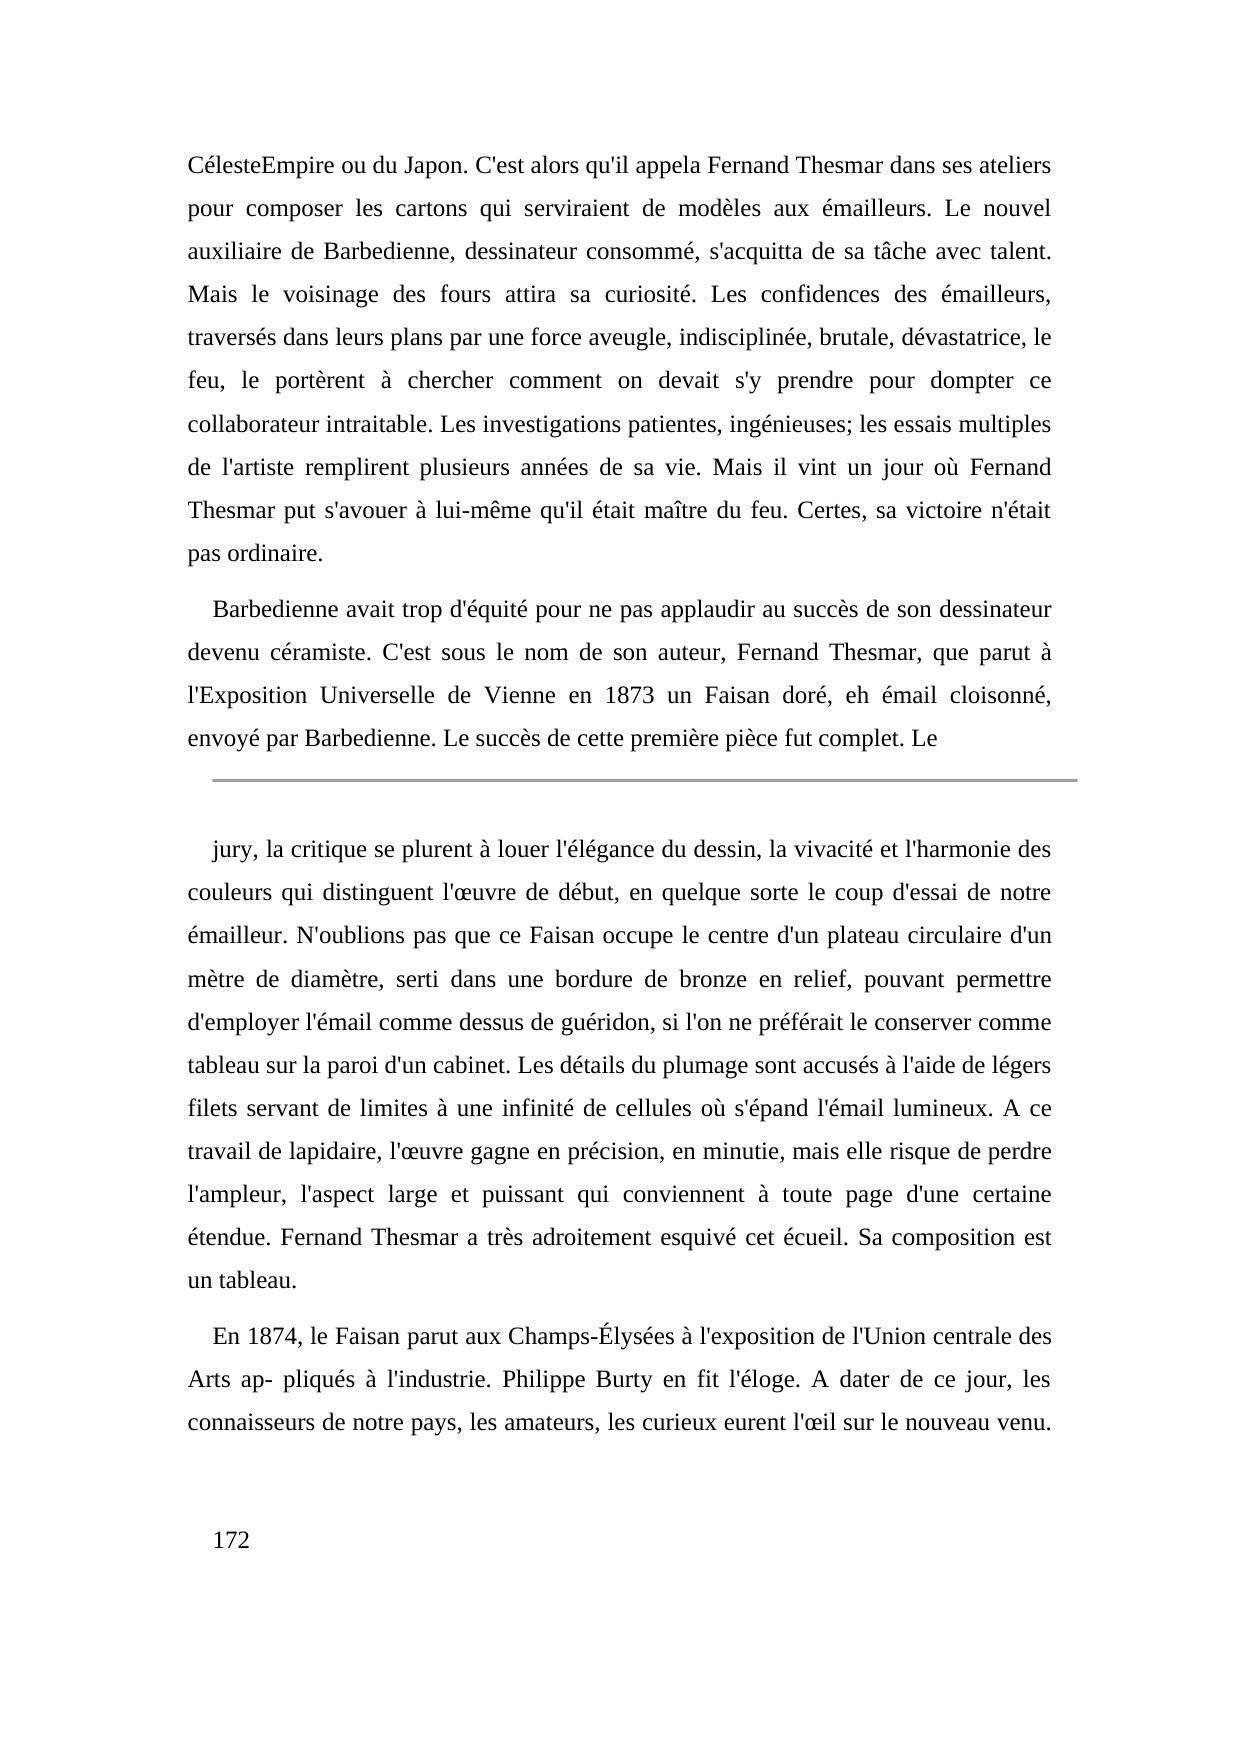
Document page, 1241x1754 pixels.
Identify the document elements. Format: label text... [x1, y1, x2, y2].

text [187, 150, 1053, 567]
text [187, 1321, 1053, 1436]
text jury, la critique se plurent à louer l'élégance du dessin, la vivacité et l'harmonie des couleurs qui distinguent l'œuvre de début, en quelque sorte le coup d'essai de notre émailleur. N'oublions pas que ce Faisan occupe le centre d'un plateau circulaire d'un mètre de diamètre, serti dans une bordure de bronze en relief, pouvant permettre d'employer l'émail comme dessus de guéridon, si l'on ne préférait le conserver comme tableau sur la paroi d'un cabinet. Les détails du plumage sont accusés à l'aide de légers filets servant de limites à une infinité de cellules où s'épand l'émail lumineux. A ce travail de lapidaire, l'œuvre gagne en précision, en minutie, mais elle risque de perdre l'ampleur, l'aspect large et puissant qui conviennent à toute page d'une certaine étendue. Fernand Thesmar a très adroitement esquivé cet écueil. Sa composition est un tableau. [187, 834, 1053, 1294]
text Barbedienne avait trop d'équité pour ne pas applaudir au succès de son dessinateur devenu céramiste. C'est sous le nom de son auteur, Fernand Thesmar, que parut à l'Exposition Universelle de Vienne en 1873 un Faisan doré, eh émail cloisonné, envoyé par Barbedienne. Le succès de cette première pièce fut complet. Le [187, 594, 1053, 752]
